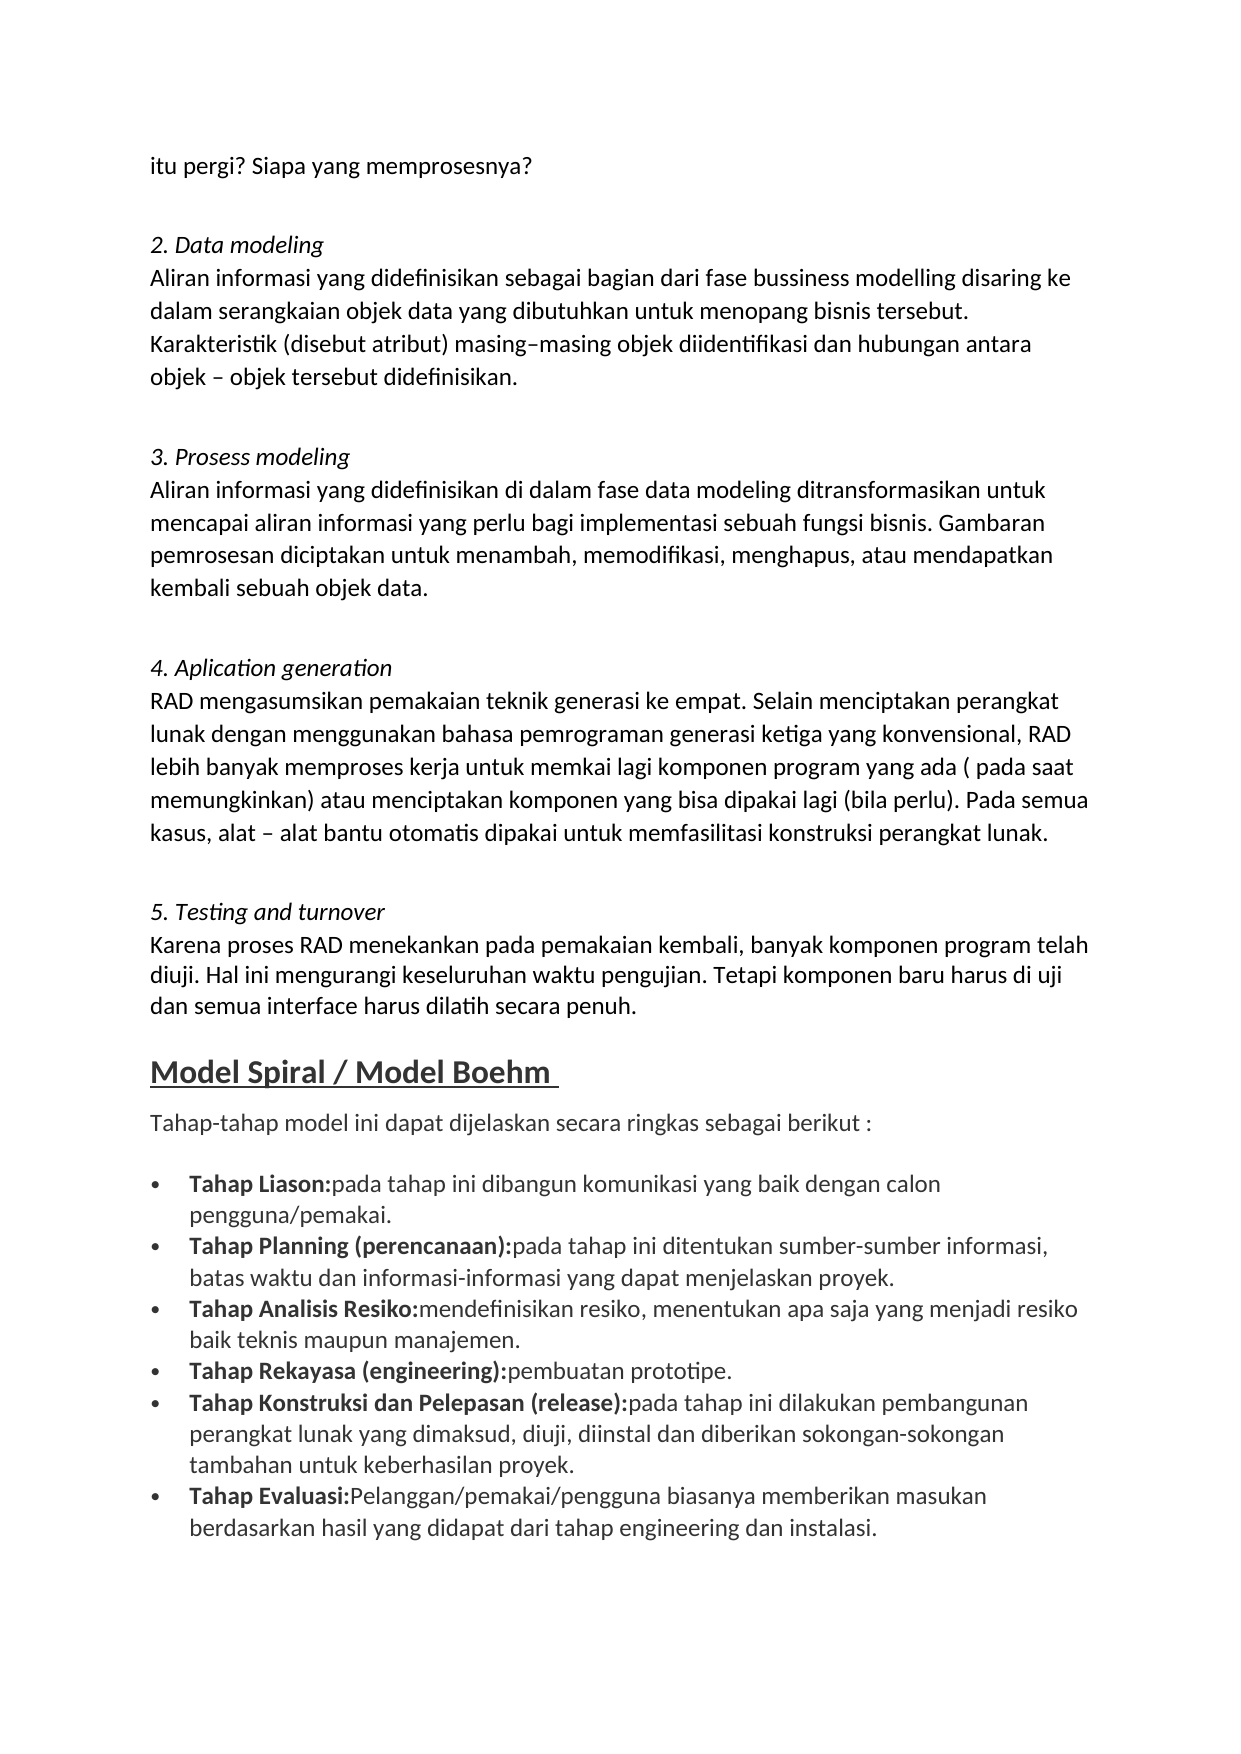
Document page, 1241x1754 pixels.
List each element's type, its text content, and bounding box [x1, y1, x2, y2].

text Model Spiral / Model Boehm [150, 1051, 1090, 1092]
text Aliran informasi yang didefinisikan di dalam fase data modeling ditransformasikan untuk mencapai aliran informasi yang perlu bagi implementasi sebuah fungsi bisnis. Gambaran pemrosesan diciptakan untuk menambah, memodifikasi, menghapus, atau mendapatkan kembali sebuah objek data. [150, 474, 1090, 633]
subtitle 4. Aplication generation [150, 652, 1090, 683]
text Aliran informasi yang didefinisikan sebagai bagian dari fase bussiness modelling disaring ke dalam serangkaian objek data yang dibutuhkan untuk menopang bisnis tersebut. Karakteristik (disebut atribut) masing–masing objek diidentifikasi dan hubungan antara objek – objek tersebut didefinisikan. [150, 262, 1090, 422]
text Tahap-tahap model ini dapat dijelaskan secara ringkas sebagai berikut : [150, 1108, 1090, 1138]
list Tahap Liason:pada tahap ini dibangun komunikasi yang baik dengan calon pengguna/pemakai. [152, 1167, 1090, 1230]
subtitle 2. Data modeling [150, 229, 1090, 260]
list Tahap Evaluasi:Pelanggan/pemakai/pengguna biasanya memberikan masukan berdasarkan hasil yang didapat dari tahap engineering dan instalasi. [152, 1480, 1090, 1542]
subtitle 3. Prosess modeling [150, 441, 1090, 471]
list Tahap Rekayasa (engineering):pembuatan prototipe. [152, 1355, 1090, 1386]
list Tahap Analisis Resiko:mendefinisikan resiko, menentukan apa saja yang menjadi resiko baik teknis maupun manajemen. [152, 1292, 1090, 1355]
list Tahap Planning (perencanaan):pada tahap ini ditentukan sumber-sumber informasi, batas waktu dan informasi-informasi yang dapat menjelaskan proyek. [152, 1230, 1090, 1292]
list Tahap Konstruksi dan Pelepasan (release):pada tahap ini dilakukan pembangunan perangkat lunak yang dimaksud, diuji, diinstal dan diberikan sokongan-sokongan tambahan untuk keberhasilan proyek. [152, 1386, 1090, 1480]
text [150, 150, 1090, 211]
text RAD mengasumsikan pemakaian teknik generasi ke empat. Selain menciptakan perangkat lunak dengan menggunakan bahasa pemrograman generasi ketiga yang konvensional, RAD lebih banyak memproses kerja untuk memkai lagi komponen program yang ada ( pada saat memungkinkan) atau menciptakan komponen yang bisa dipakai lagi (bila perlu). Pada semua kasus, alat – alat bantu otomatis dipakai untuk memfasilitasi konstruksi perangkat lunak. [150, 685, 1090, 877]
text Karena proses RAD menekankan pada pemakaian kembali, banyak komponen program telah diuji. Hal ini mengurangi keseluruhan waktu pengujian. Tetapi komponen baru harus di uji dan semua interface harus dilatih secara penuh. [150, 929, 1090, 1021]
subtitle 5. Testing and turnover [150, 896, 1090, 927]
